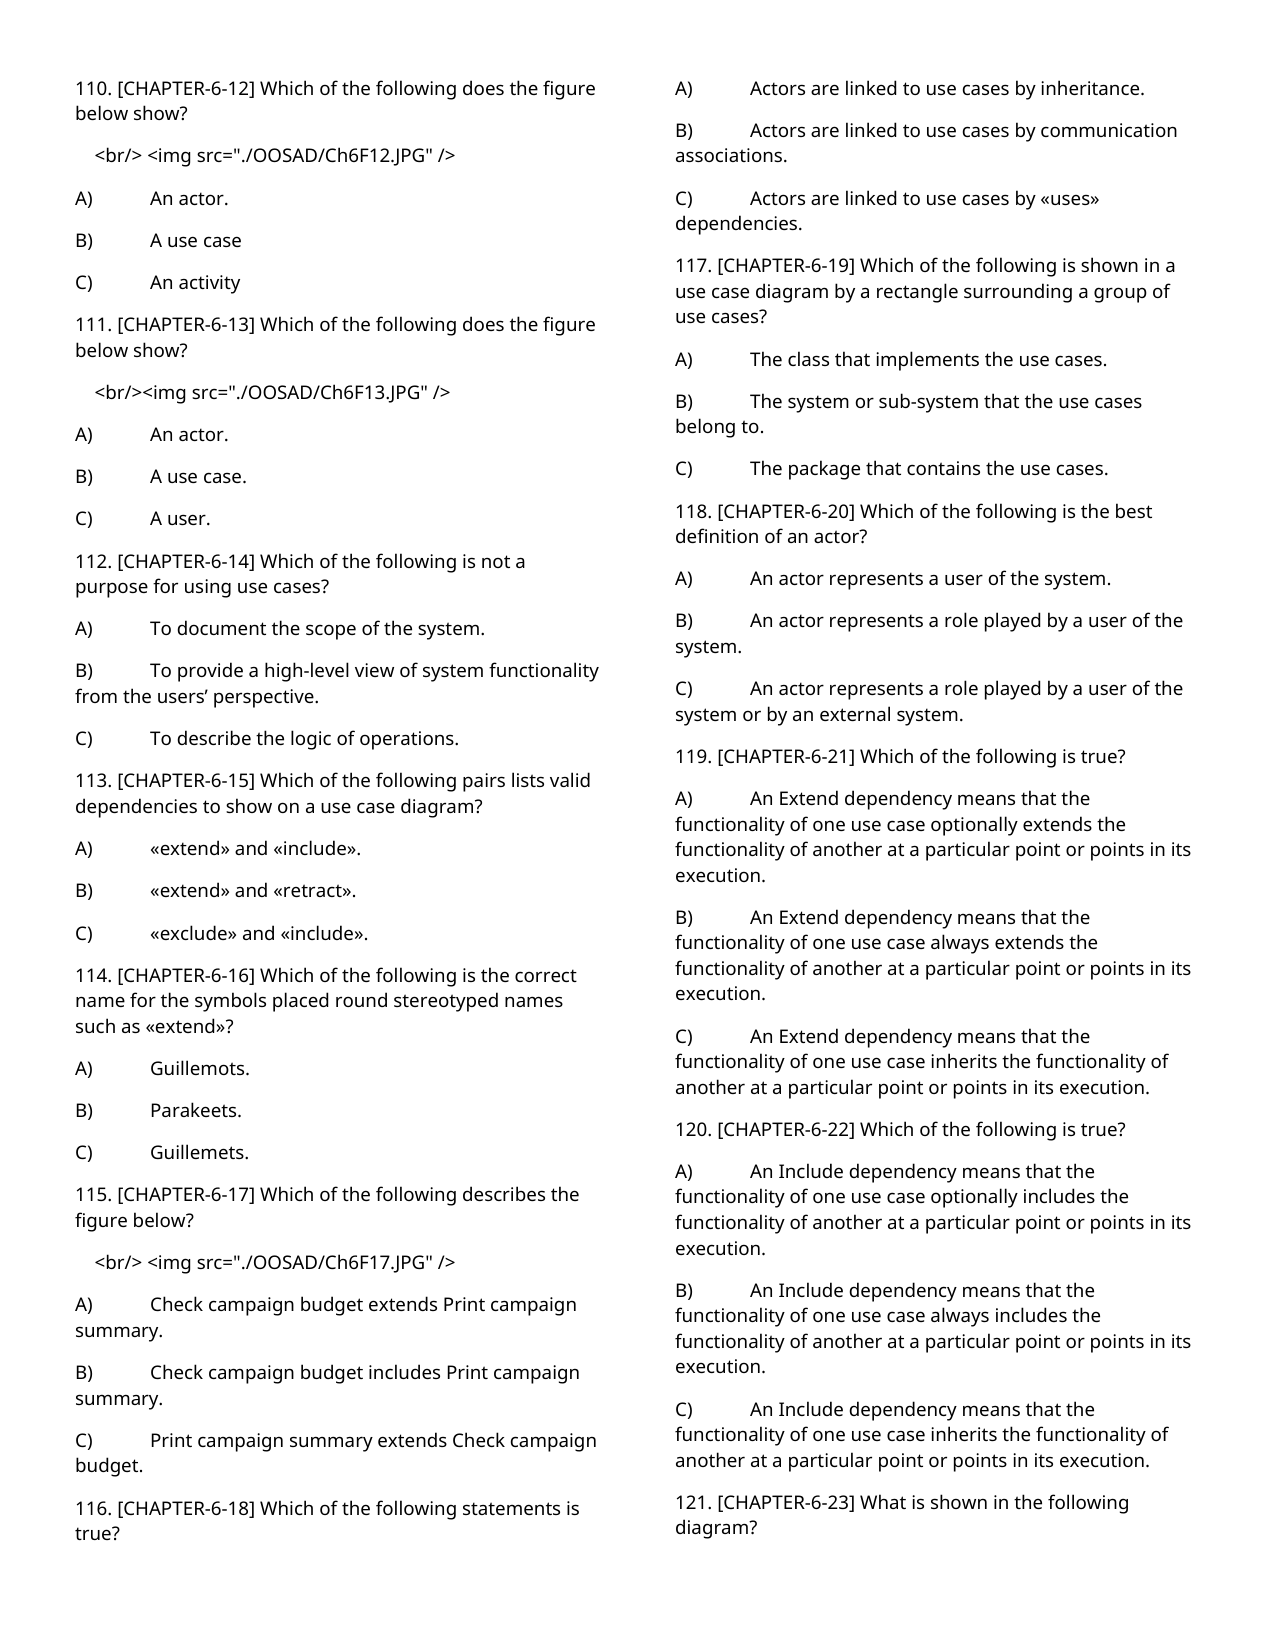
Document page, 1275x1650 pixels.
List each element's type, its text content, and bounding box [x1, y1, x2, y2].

text A) Actors are linked to use cases by inheritance. [675, 75, 1200, 101]
text B) An Extend dependency means that the functionality of one use case always extends the functionality of another at a particular point or points in its execution. [675, 904, 1200, 1006]
text <br/><img src="./OOSAD/Ch6F13.JPG" /> [75, 379, 600, 405]
text A) «extend» and «include». [75, 835, 600, 861]
text C) An Include dependency means that the functionality of one use case inherits the functionality of another at a particular point or points in its execution. [675, 1396, 1200, 1472]
text C) Actors are linked to use cases by «uses» dependencies. [675, 185, 1200, 236]
text C) The package that contains the use cases. [675, 456, 1200, 481]
text 112. [CHAPTER-6-14] Which of the following is not a purpose for using use cases? [75, 548, 600, 599]
text A) An Extend dependency means that the functionality of one use case optionally extends the functionality of another at a particular point or points in its execution. [675, 785, 1200, 887]
text B) The system or sub-system that the use cases belong to. [675, 388, 1200, 439]
text 113. [CHAPTER-6-15] Which of the following pairs lists valid dependencies to show on a use case diagram? [75, 768, 600, 819]
text 115. [CHAPTER-6-17] Which of the following describes the figure below? [75, 1182, 600, 1233]
text B) «extend» and «retract». [75, 878, 600, 903]
text B) To provide a high-level view of system functionality from the users’ perspective. [75, 658, 600, 709]
text C) An activity [75, 269, 600, 295]
text A) An Include dependency means that the functionality of one use case optionally includes the functionality of another at a particular point or points in its execution. [675, 1158, 1200, 1260]
text <br/> <img src="./OOSAD/Ch6F12.JPG" /> [75, 143, 600, 168]
text A) An actor. [75, 421, 600, 447]
text C) «exclude» and «include». [75, 920, 600, 945]
text 119. [CHAPTER-6-21] Which of the following is true? [675, 743, 1200, 769]
text B) Actors are linked to use cases by communication associations. [675, 117, 1200, 168]
text C) An actor represents a role played by a user of the system or by an external system. [675, 676, 1200, 727]
text 121. [CHAPTER-6-23] What is shown in the following diagram? [675, 1489, 1200, 1540]
text C) To describe the logic of operations. [75, 726, 600, 751]
text C) Guillemets. [75, 1139, 600, 1165]
text A) An actor. [75, 185, 600, 210]
text A) Check campaign budget extends Print campaign summary. [75, 1292, 600, 1343]
text C) An Extend dependency means that the functionality of one use case inherits the functionality of another at a particular point or points in its execution. [675, 1023, 1200, 1099]
text C) Print campaign summary extends Check campaign budget. [75, 1427, 600, 1478]
text B) A use case [75, 227, 600, 253]
text 111. [CHAPTER-6-13] Which of the following does the figure below show? [75, 311, 600, 362]
text B) An actor represents a role played by a user of the system. [675, 608, 1200, 659]
text C) A user. [75, 506, 600, 531]
text A) The class that implements the use cases. [675, 346, 1200, 371]
text <br/> <img src="./OOSAD/Ch6F17.JPG" /> [75, 1249, 600, 1275]
text 116. [CHAPTER-6-18] Which of the following statements is true? [75, 1495, 600, 1546]
text B) Check campaign budget includes Print campaign summary. [75, 1359, 600, 1410]
text 117. [CHAPTER-6-19] Which of the following is shown in a use case diagram by a rectangle surrounding a group of use cases? [675, 253, 1200, 329]
text A) To document the scope of the system. [75, 616, 600, 641]
text 120. [CHAPTER-6-22] Which of the following is true? [675, 1116, 1200, 1142]
text 118. [CHAPTER-6-20] Which of the following is the best definition of an actor? [675, 498, 1200, 549]
text 110. [CHAPTER-6-12] Which of the following does the figure below show? [75, 75, 600, 126]
text 114. [CHAPTER-6-16] Which of the following is the correct name for the symbols placed round stereotyped names such as «extend»? [75, 962, 600, 1038]
text B) An Include dependency means that the functionality of one use case always includes the functionality of another at a particular point or points in its execution. [675, 1277, 1200, 1379]
text A) Guillemots. [75, 1055, 600, 1081]
text B) Parakeets. [75, 1097, 600, 1123]
text A) An actor represents a user of the system. [675, 566, 1200, 591]
text B) A use case. [75, 463, 600, 489]
